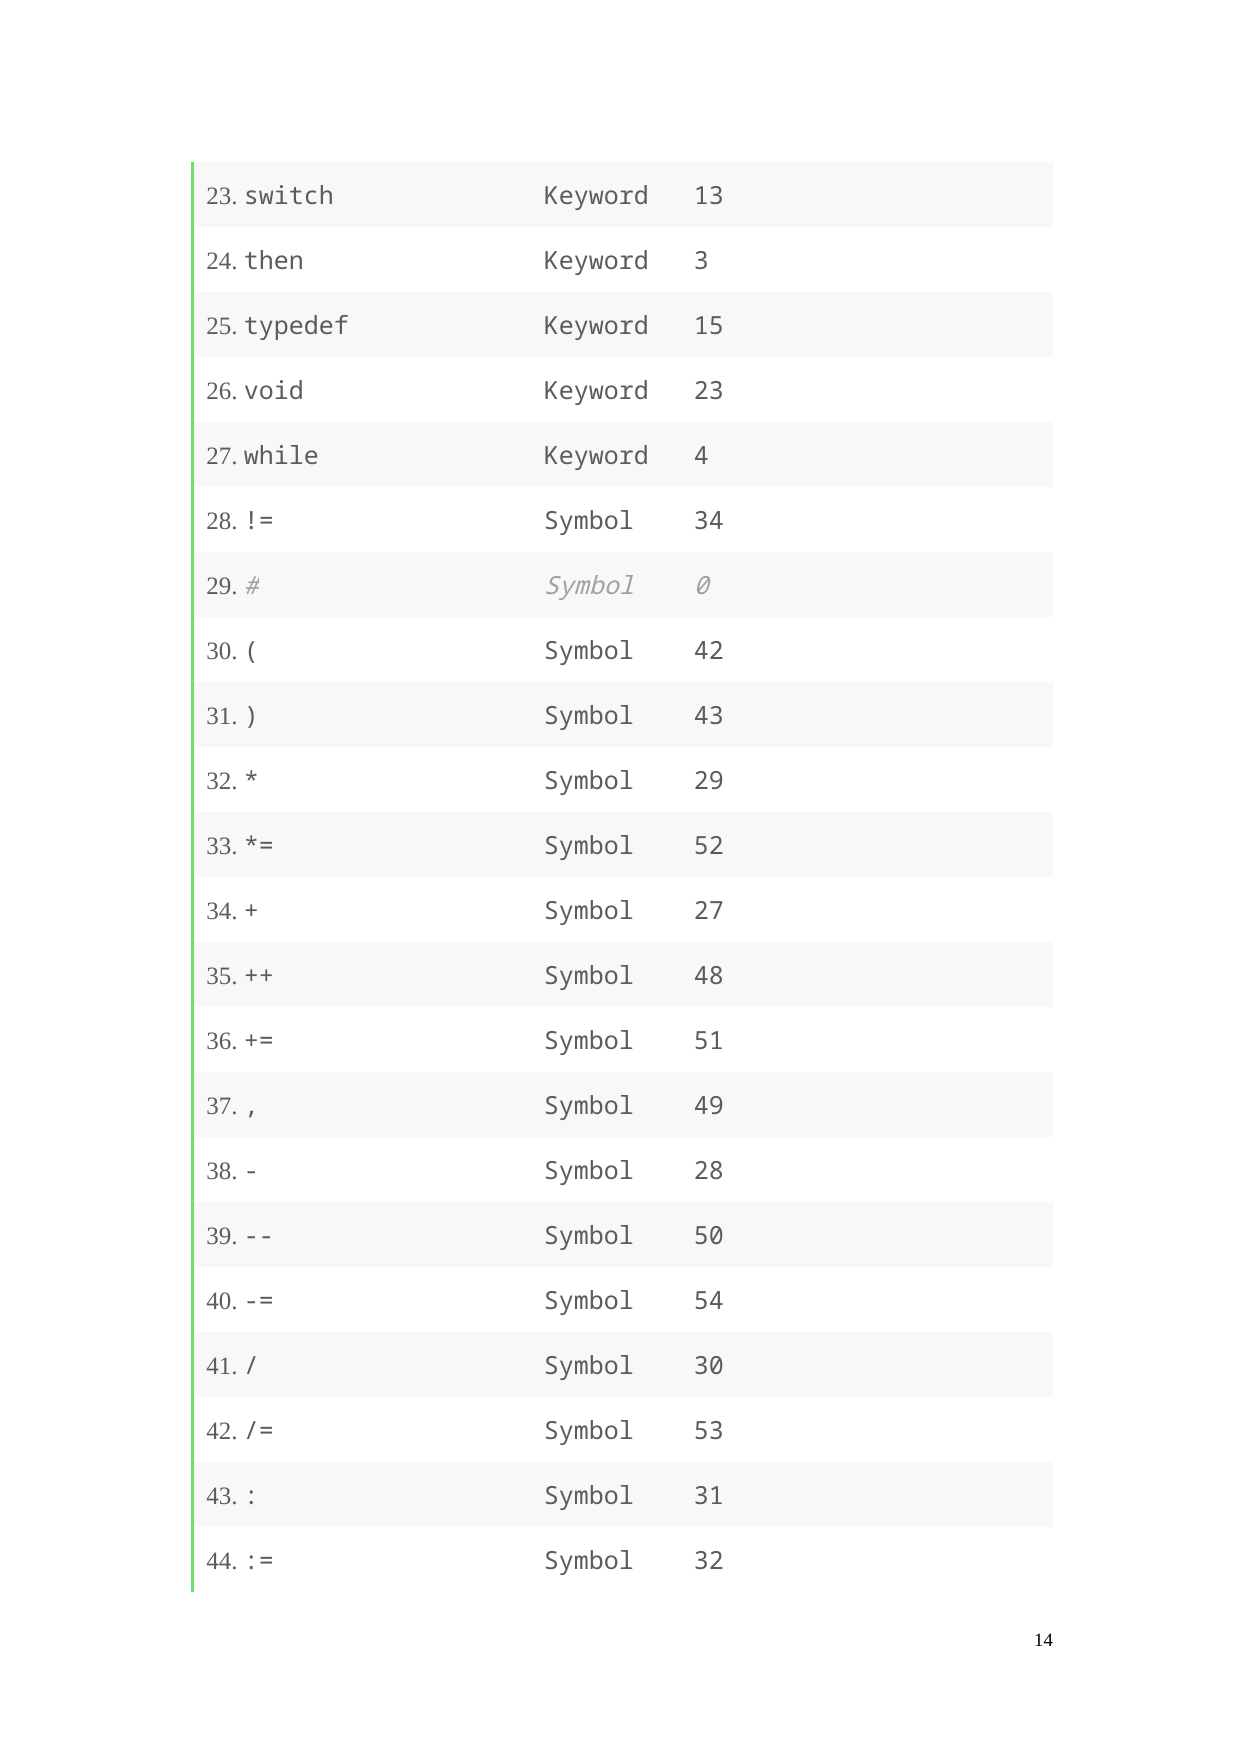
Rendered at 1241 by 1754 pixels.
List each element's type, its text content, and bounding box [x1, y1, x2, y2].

list ) Symbol 43 [194, 682, 1053, 747]
list -= Symbol 54 [194, 1267, 1053, 1332]
list - Symbol 28 [194, 1137, 1053, 1202]
list != Symbol 34 [194, 487, 1053, 552]
list void Keyword 23 [194, 357, 1053, 422]
list += Symbol 51 [194, 1007, 1053, 1072]
list switch Keyword 13 [194, 162, 1053, 227]
list := Symbol 32 [194, 1527, 1053, 1592]
list -- Symbol 50 [194, 1202, 1053, 1267]
list : Symbol 31 [194, 1462, 1053, 1527]
list /= Symbol 53 [194, 1397, 1053, 1462]
list # Symbol 0 [194, 552, 1053, 617]
list / Symbol 30 [194, 1332, 1053, 1397]
list ( Symbol 42 [194, 617, 1053, 682]
list while Keyword 4 [194, 422, 1053, 487]
list *= Symbol 52 [194, 812, 1053, 877]
list then Keyword 3 [194, 227, 1053, 292]
list ++ Symbol 48 [194, 942, 1053, 1007]
list typedef Keyword 15 [194, 292, 1053, 357]
list + Symbol 27 [194, 877, 1053, 942]
list , Symbol 49 [194, 1072, 1053, 1137]
list * Symbol 29 [194, 747, 1053, 812]
